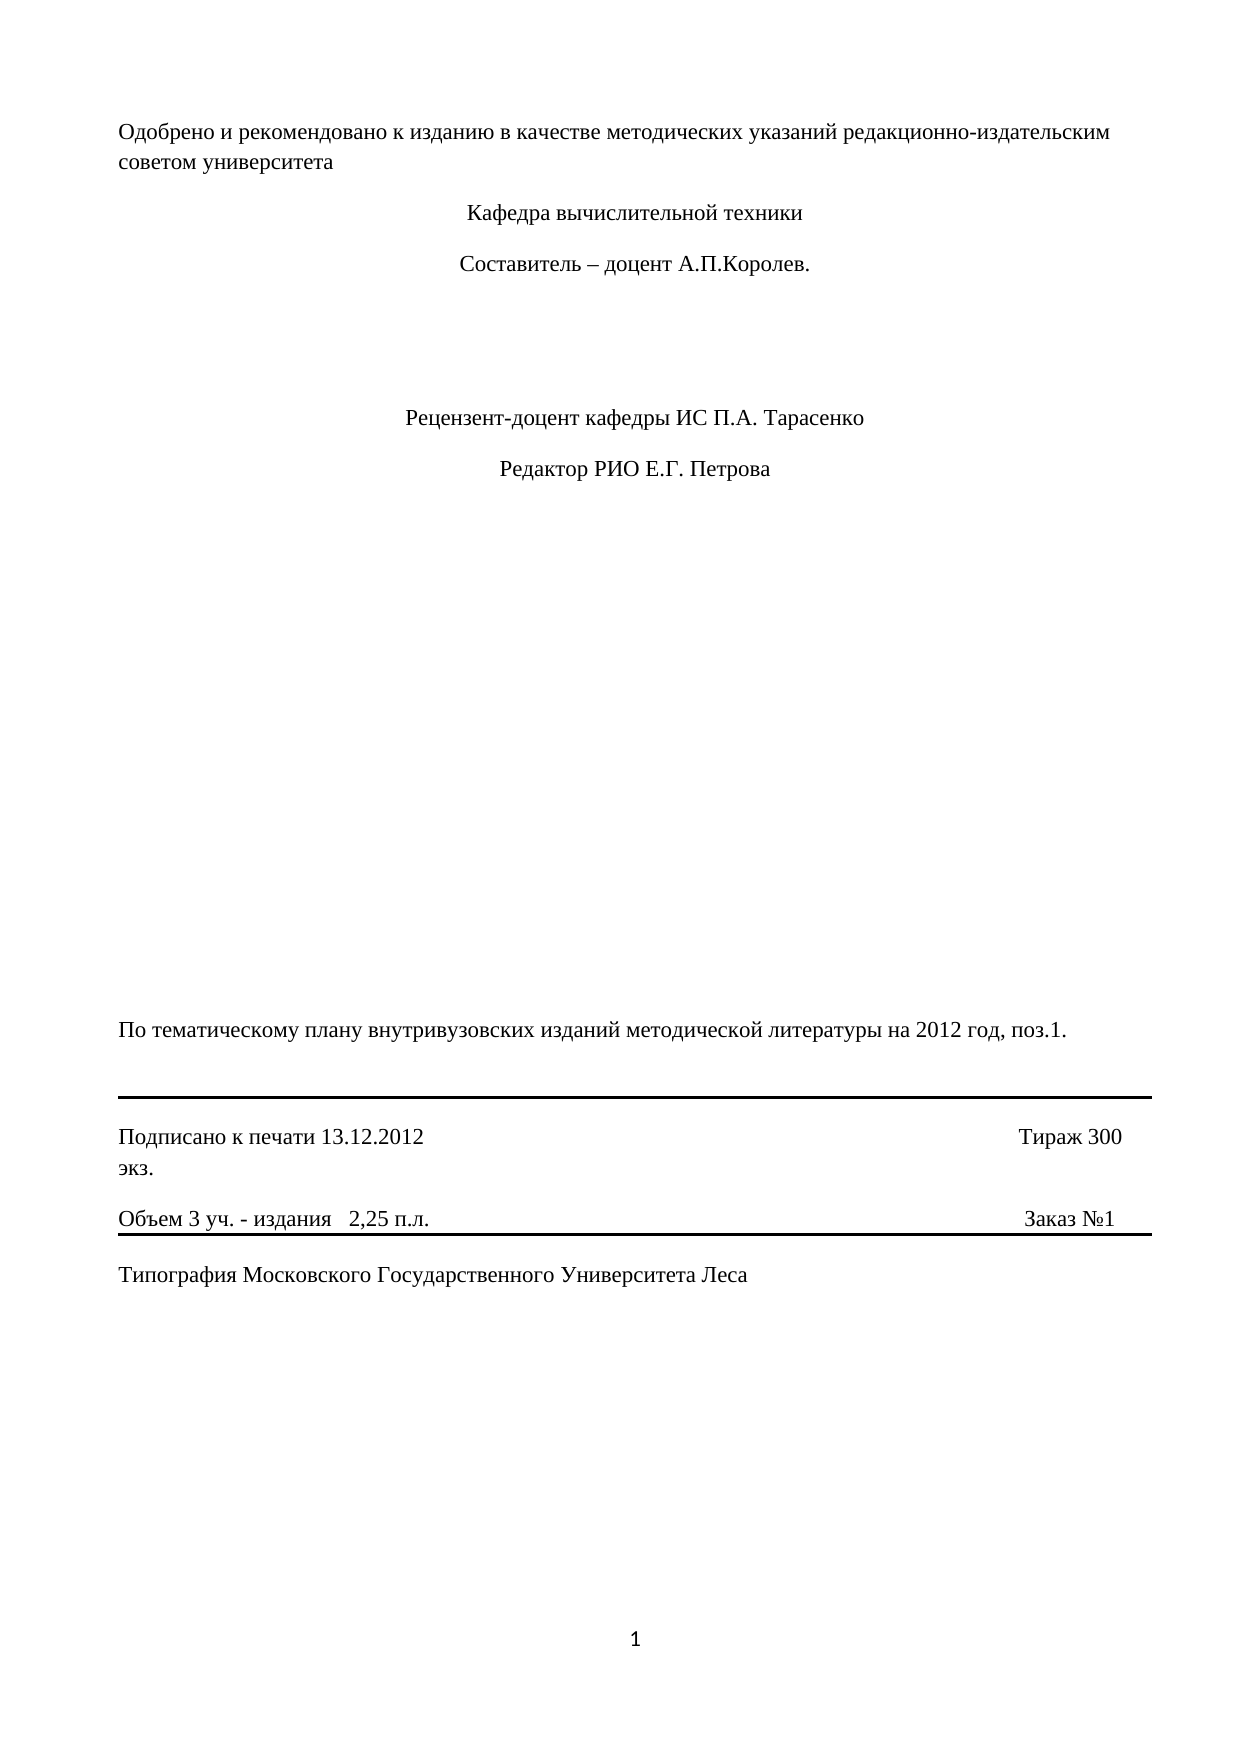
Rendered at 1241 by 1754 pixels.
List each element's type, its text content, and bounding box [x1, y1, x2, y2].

text Одобрено и рекомендовано к изданию в качестве методических указаний редакционно-издательским советом университета [118, 118, 1152, 175]
text Рецензент-доцент кафедры ИС П.А. Тарасенко [118, 403, 1152, 430]
text Составитель – доцент А.П.Королев. [118, 250, 1152, 277]
text Кафедра вычислительной техники [118, 199, 1152, 226]
text По тематическому плану внутривузовских изданий методической литературы на 2012 год, поз.1. [118, 1016, 1152, 1042]
text Подписано к печати 13.12.2012 Тираж 300 экз. [118, 1123, 1152, 1180]
text Редактор РИО Е.Г. Петрова [118, 454, 1152, 481]
text Объем 3 уч. - издания 2,25 п.л. Заказ №1 [118, 1204, 1152, 1233]
text Типография Московского Государственного Университета Леса [118, 1261, 1152, 1287]
